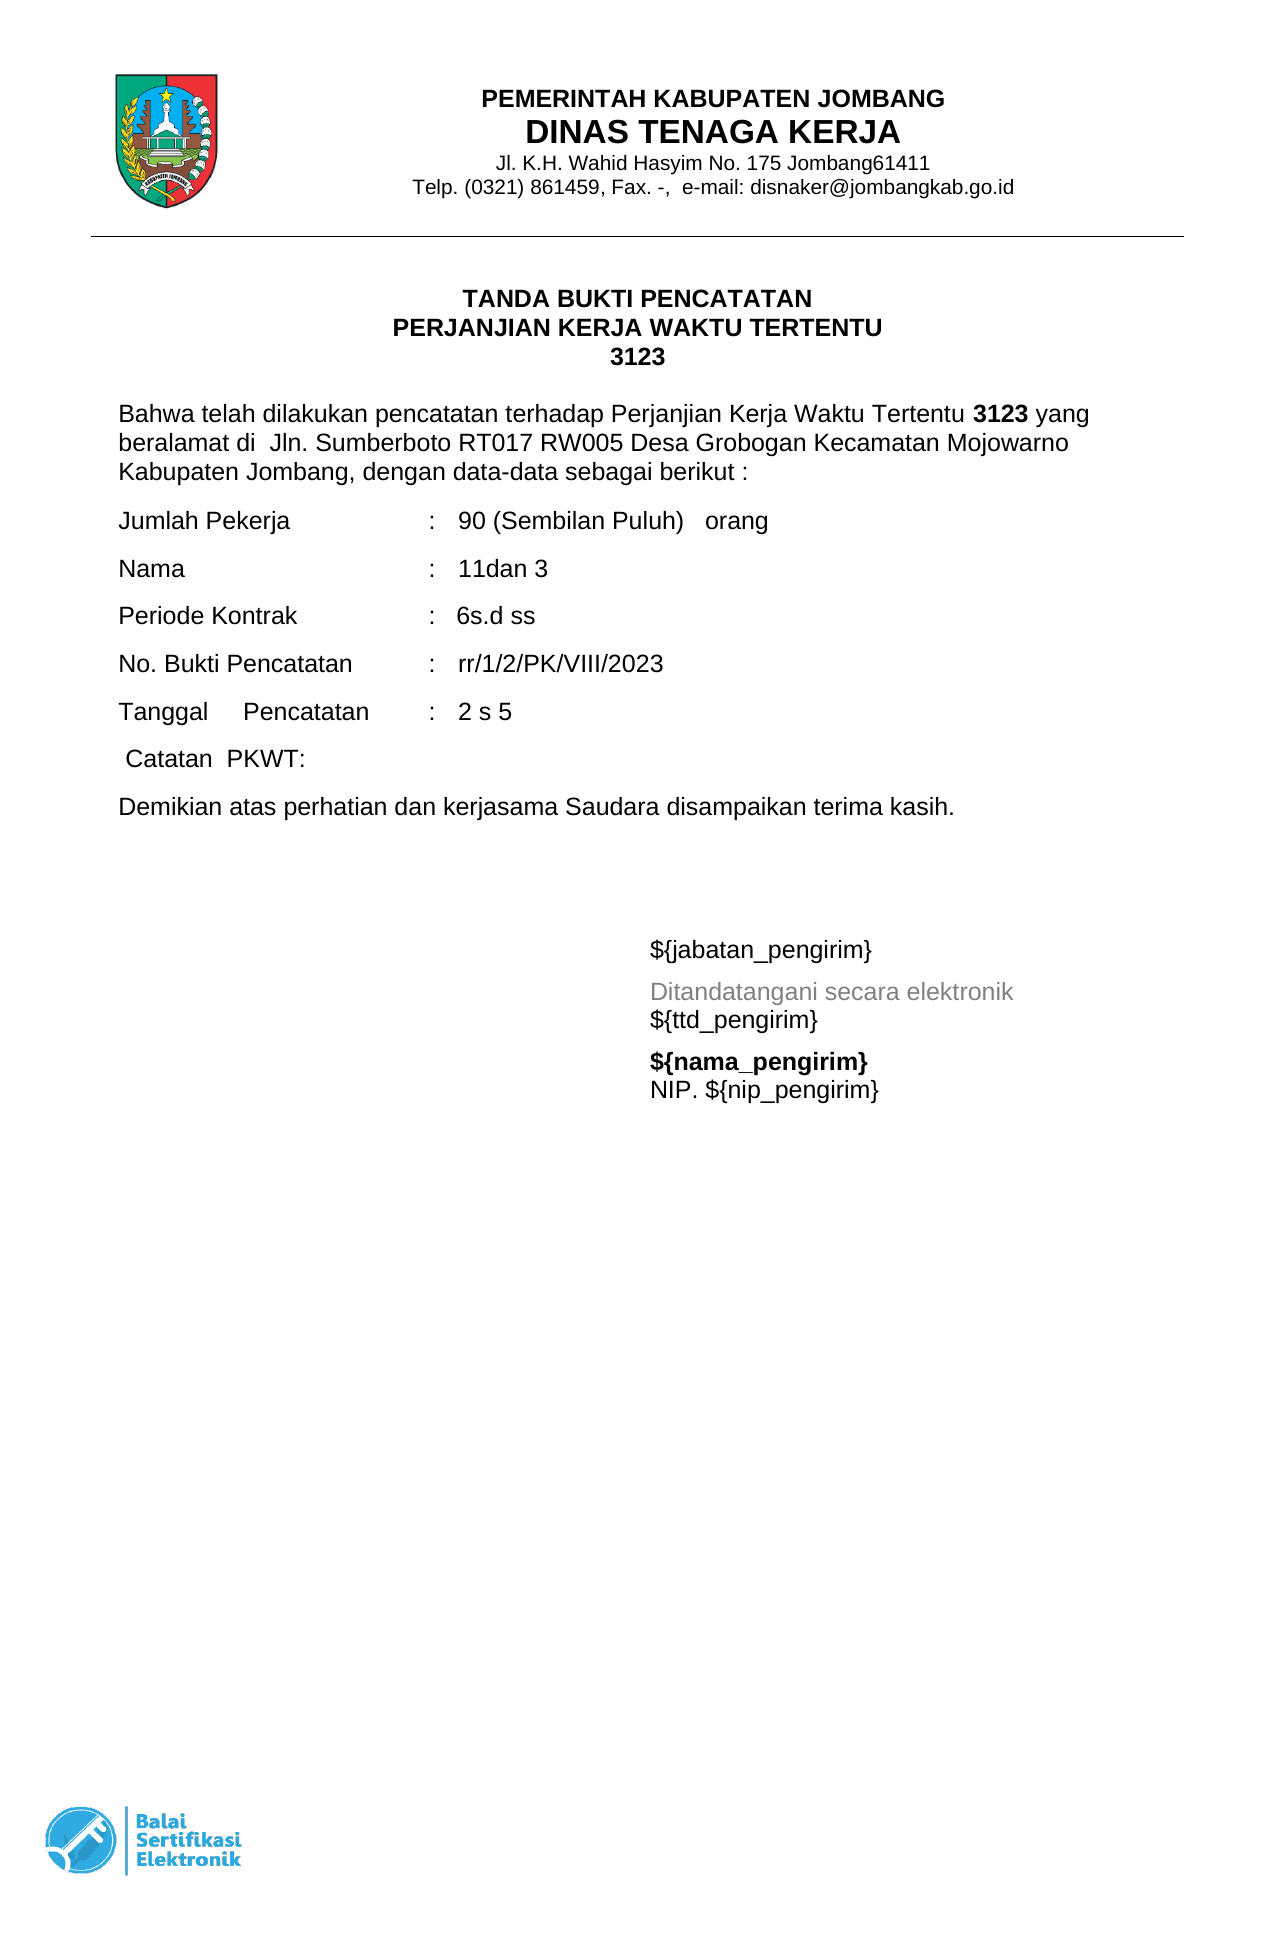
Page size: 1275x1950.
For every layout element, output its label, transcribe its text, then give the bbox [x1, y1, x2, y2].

text Bahwa telah dilakukan pencatatan terhadap Perjanjian Kerja Waktu Tertentu 3123 yang beralamat di Jln. Sumberboto RT017 RW005 Desa Grobogan Kecamatan Mojowarno Kabupaten Jombang, dengan data-data sebagai berikut : [118, 399, 1169, 486]
text Periode Kontrak : 6 s.d ss [118, 601, 1157, 630]
subtitle PERJANJIAN KERJA WAKTU TERTENTU [118, 313, 1157, 342]
picture [26, 1783, 269, 1895]
text Catatan PKWT: [118, 744, 1157, 773]
text Ditandatangani secara elektronik [650, 976, 1157, 1005]
subtitle TANDA BUKTI PENCATATAN [118, 284, 1157, 313]
text NIP. ${nip_pengirim} [650, 1075, 1157, 1104]
text Tanggal Pencatatan : 2 s 5 [118, 697, 1157, 725]
subtitle 3123 [118, 342, 1157, 371]
text ${ttd_pengirim} [650, 1005, 1157, 1034]
text ${nama_pengirim} [650, 1046, 1157, 1075]
text Nama : 11 dan 3 [118, 553, 1157, 582]
text No. Bukti Pencatatan : rr/1/2/PK/VIII/2023 [118, 649, 1157, 678]
text Demikian atas perhatian dan kerjasama Saudara disampaikan terima kasih. [118, 792, 1157, 821]
table_header [91, 59, 242, 236]
text Jumlah Pekerja : 90 (Sembilan Puluh) orang [118, 506, 1157, 534]
picture [114, 73, 219, 209]
table_header PEMERINTAH KABUPATEN JOMBANG DINAS TENAGA KERJA Jl. K.H. Wahid Hasyim No. 175 Jombang61411 Telp. (0321) 861459, Fax. -, e-mail: disnaker@jombangkab.go.id [242, 59, 1184, 236]
text ${jabatan_pengirim} [650, 935, 1157, 964]
